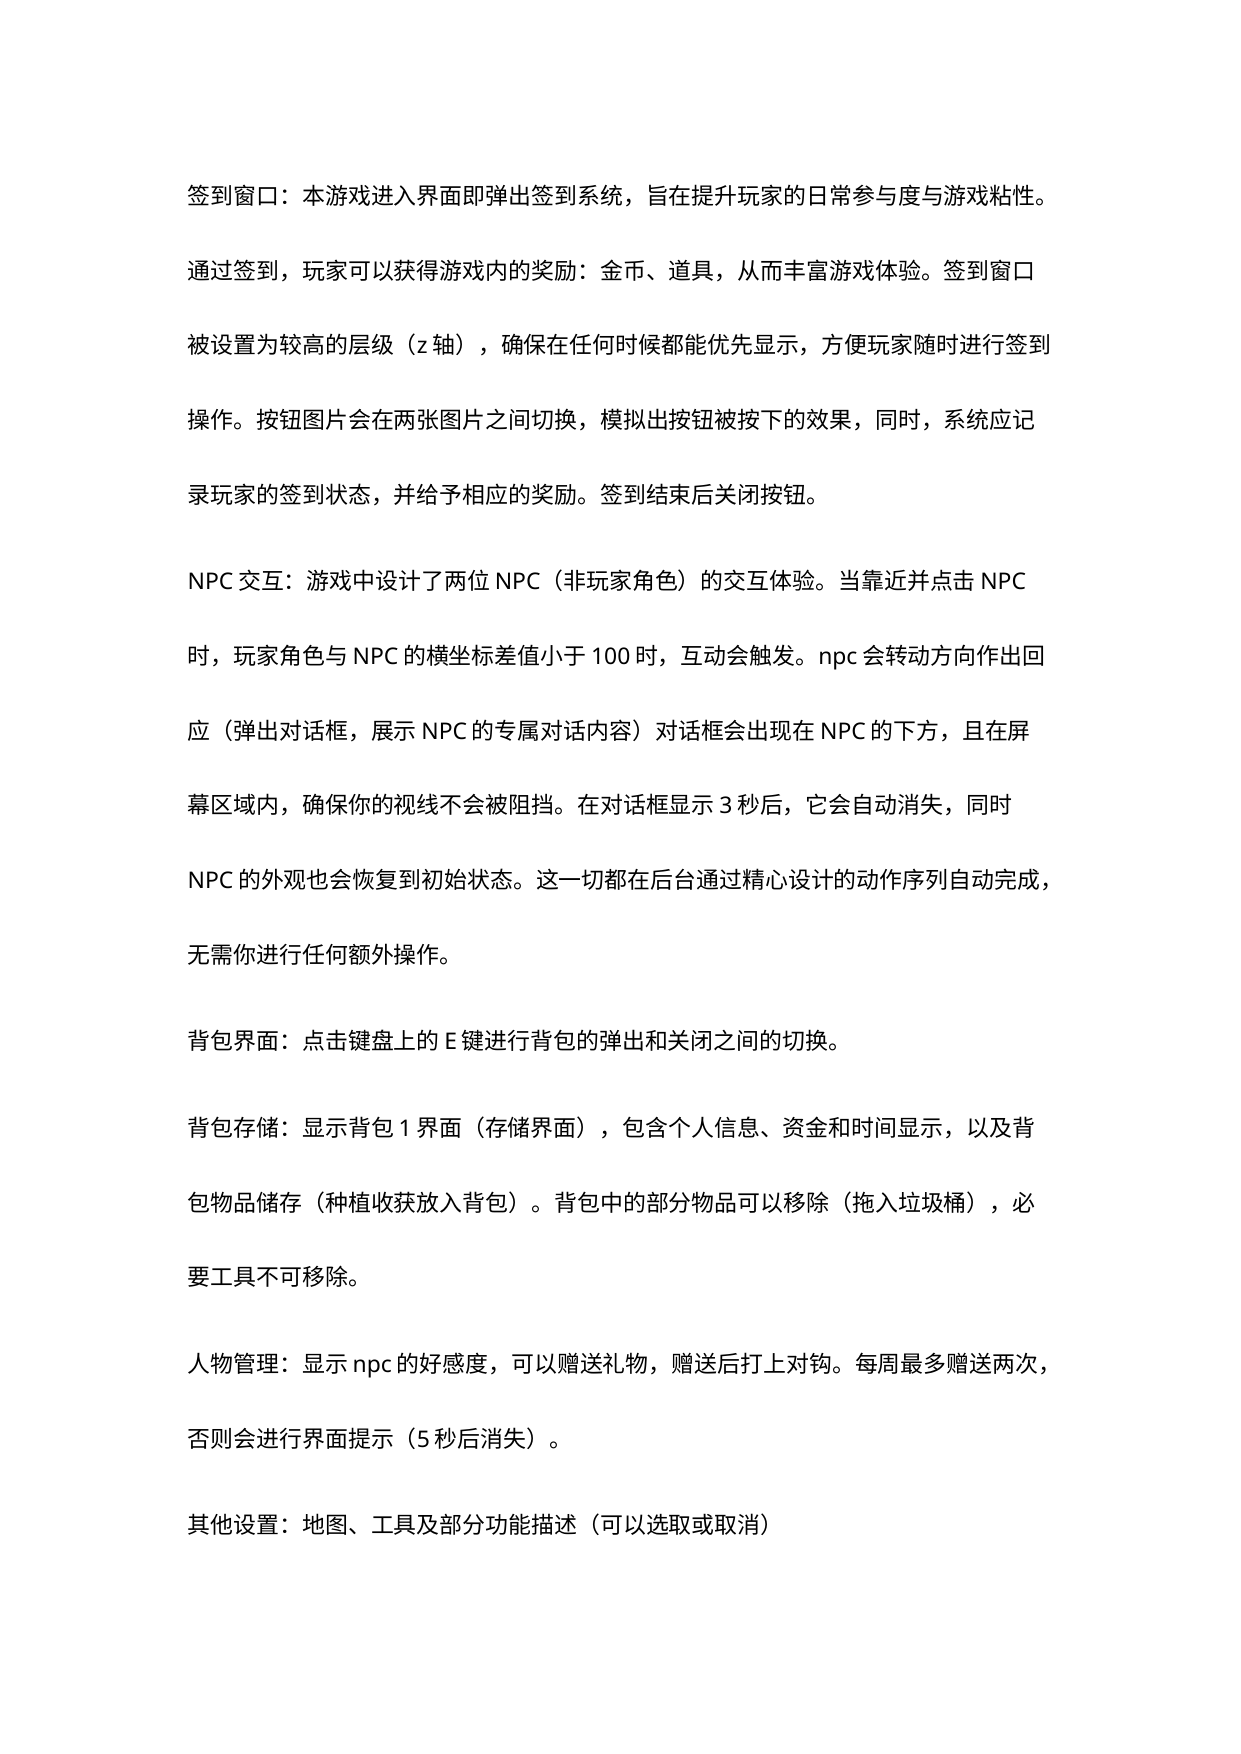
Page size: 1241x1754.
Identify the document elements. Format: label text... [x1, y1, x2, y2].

text 背包存储：显示背包1界面（存储界面），包含个人信息、资金和时间显示，以及背包物品储存（种植收获放入背包）。背包中的部分物品可以移除（拖入垃圾桶），必要工具不可移除。 [187, 1094, 1053, 1308]
text 其他设置：地图、工具及部分功能描述（可以选取或取消） [187, 1491, 1053, 1556]
text 人物管理：显示npc的好感度，可以赠送礼物，赠送后打上对钩。每周最多赠送两次，否则会进行界面提示（5秒后消失）。 [187, 1330, 1053, 1469]
text NPC交互：游戏中设计了两位NPC（非玩家角色）的交互体验。当靠近并点击NPC时，玩家角色与NPC的横坐标差值小于100时，互动会触发。npc会转动方向作出回应（弹出对话框，展示NPC的专属对话内容）对话框会出现在NPC的下方，且在屏幕区域内，确保你的视线不会被阻挡。在对话框显示3秒后，它会自动消失，同时NPC的外观也会恢复到初始状态。这一切都在后台通过精心设计的动作序列自动完成，无需你进行任何额外操作。 [187, 547, 1053, 986]
text 背包界面：点击键盘上的E键进行背包的弹出和关闭之间的切换。 [187, 1007, 1053, 1072]
text 签到窗口：本游戏进入界面即弹出签到系统，旨在提升玩家的日常参与度与游戏粘性。通过签到，玩家可以获得游戏内的奖励：金币、道具，从而丰富游戏体验。签到窗口被设置为较高的层级（z轴），确保在任何时候都能优先显示，方便玩家随时进行签到操作。按钮图片会在两张图片之间切换，模拟出按钮被按下的效果，同时，系统应记录玩家的签到状态，并给予相应的奖励。签到结束后关闭按钮。 [187, 162, 1053, 526]
